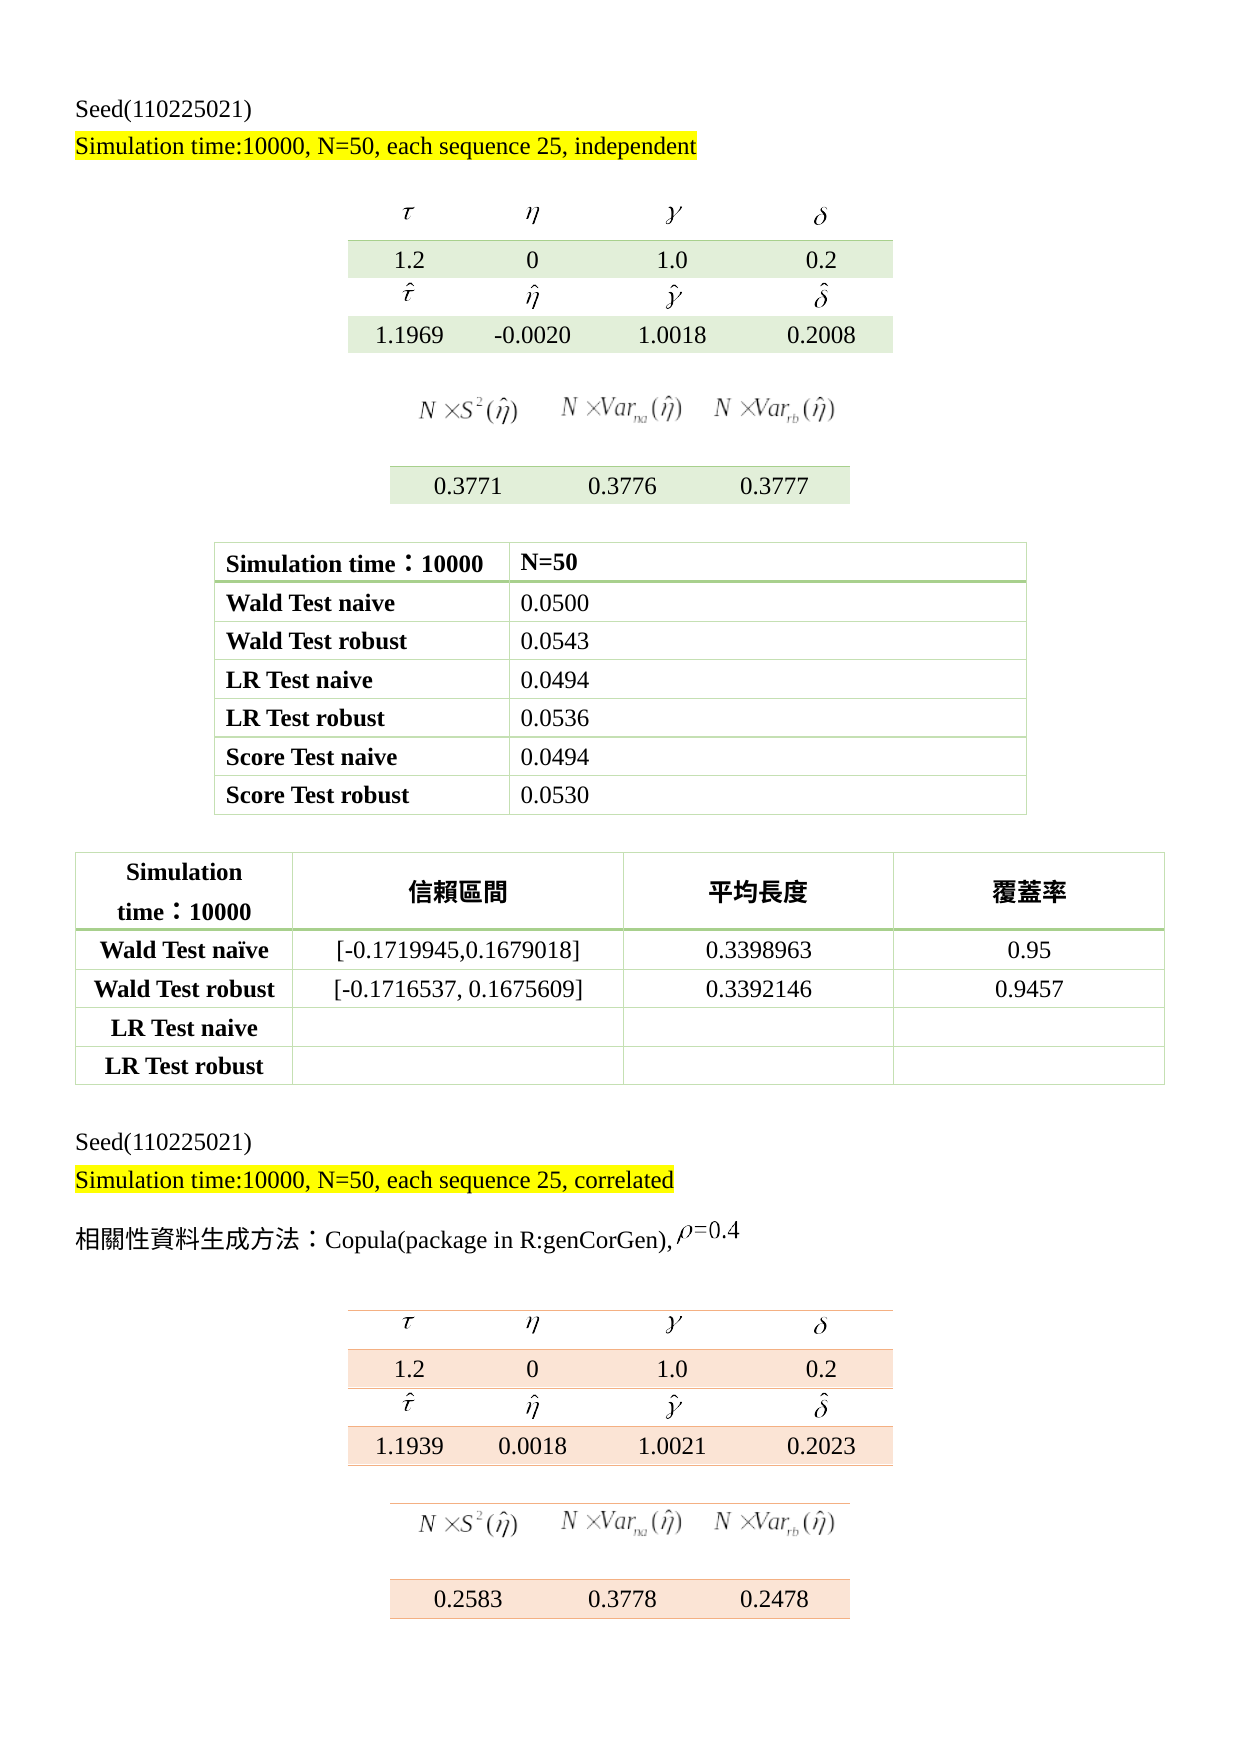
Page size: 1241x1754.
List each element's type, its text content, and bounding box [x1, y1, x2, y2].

table_cell [624, 1047, 893, 1084]
table_header [390, 391, 546, 466]
text Seed(110225021) [75, 1123, 1165, 1160]
table_cell Wald Test robust [215, 622, 509, 659]
table_cell Wald Test naive [215, 583, 509, 621]
table_cell LR Test naive [76, 1008, 292, 1046]
table_cell 0.2583 [390, 1580, 546, 1618]
table_header 平均長度 [624, 853, 893, 928]
table_header [699, 391, 850, 466]
table_header [699, 1504, 850, 1579]
table_cell [594, 278, 750, 316]
table_header [546, 1504, 699, 1579]
table_cell 0.0494 [510, 738, 1026, 775]
table_cell [471, 1389, 594, 1426]
table_cell Wald Test robust [76, 970, 292, 1007]
table_cell [-0.1716537, 0.1675609] [293, 970, 623, 1007]
table_header [594, 1311, 750, 1349]
table_cell Wald Test naïve [76, 931, 292, 969]
table_cell 0.0500 [510, 583, 1026, 621]
table_cell [-0.1719945,0.1679018] [293, 931, 623, 969]
table_cell -0.0020 [471, 316, 594, 353]
table_cell [293, 1047, 623, 1084]
table_cell Score Test robust [215, 776, 509, 813]
table_cell 0 [471, 241, 594, 278]
table_cell 0.3776 [546, 467, 699, 504]
table_cell Score Test naive [215, 738, 509, 775]
table_cell 0.3771 [390, 467, 546, 504]
table_cell 0.0543 [510, 622, 1026, 659]
table_cell [624, 1008, 893, 1046]
table_header [390, 1504, 546, 1579]
table_cell [348, 278, 471, 316]
table_header [471, 202, 594, 239]
table_header [546, 391, 699, 466]
table_cell 0.9457 [894, 970, 1164, 1007]
table_cell 0.3392146 [624, 970, 893, 1007]
table_cell 0.2478 [699, 1580, 850, 1618]
table_cell [471, 278, 594, 316]
table_cell 0.2008 [750, 316, 893, 353]
table_cell 0.3398963 [624, 931, 893, 969]
table_cell 1.0018 [594, 316, 750, 353]
table_cell 0.95 [894, 931, 1164, 969]
table_header [750, 202, 893, 239]
table_cell LR Test robust [76, 1047, 292, 1084]
table_cell [894, 1047, 1164, 1084]
table_cell 0.0530 [510, 776, 1026, 813]
table_cell 0.3777 [699, 467, 850, 504]
table_header [348, 202, 471, 239]
table_cell 0.2023 [750, 1427, 893, 1464]
table_header 覆蓋率 [894, 853, 1164, 928]
table_header Simulation time：10000 [76, 853, 292, 928]
table_cell [894, 1008, 1164, 1046]
table_cell [750, 1389, 893, 1426]
table_header [594, 202, 750, 239]
table_cell LR Test naive [215, 660, 509, 698]
table_cell 1.0 [594, 241, 750, 278]
table_cell [348, 1389, 471, 1426]
table_cell 1.2 [348, 241, 471, 278]
table_cell [293, 1008, 623, 1046]
table_cell [594, 1389, 750, 1426]
table_header N=50 [510, 543, 1026, 580]
table_cell 1.2 [348, 1350, 471, 1387]
text Simulation time:10000, N=50, each sequence 25, independent [75, 127, 1165, 164]
table_header Simulation time：10000 [215, 543, 509, 580]
table_cell 1.1939 [348, 1427, 471, 1464]
table_cell 0.0536 [510, 699, 1026, 736]
text Simulation time:10000, N=50, each sequence 25, correlated [75, 1160, 1165, 1198]
table_cell LR Test robust [215, 699, 509, 736]
table_header [348, 1311, 471, 1349]
text Seed(110225021) [75, 89, 1165, 127]
text 相關性資料生成方法：Copula(package in R:genCorGen), [75, 1198, 1165, 1273]
table_header [750, 1311, 893, 1349]
table_cell 1.0 [594, 1350, 750, 1387]
table_cell 0.0494 [510, 660, 1026, 698]
table_header 信賴區間 [293, 853, 623, 928]
table_cell 0 [471, 1350, 594, 1387]
table_cell 0.2 [750, 1350, 893, 1387]
table_cell 1.0021 [594, 1427, 750, 1464]
table_cell [750, 278, 893, 316]
table_cell 0.2 [750, 241, 893, 278]
table_header [471, 1311, 594, 1349]
table_cell 1.1969 [348, 316, 471, 353]
table_cell 0.3778 [546, 1580, 699, 1618]
table_cell 0.0018 [471, 1427, 594, 1464]
